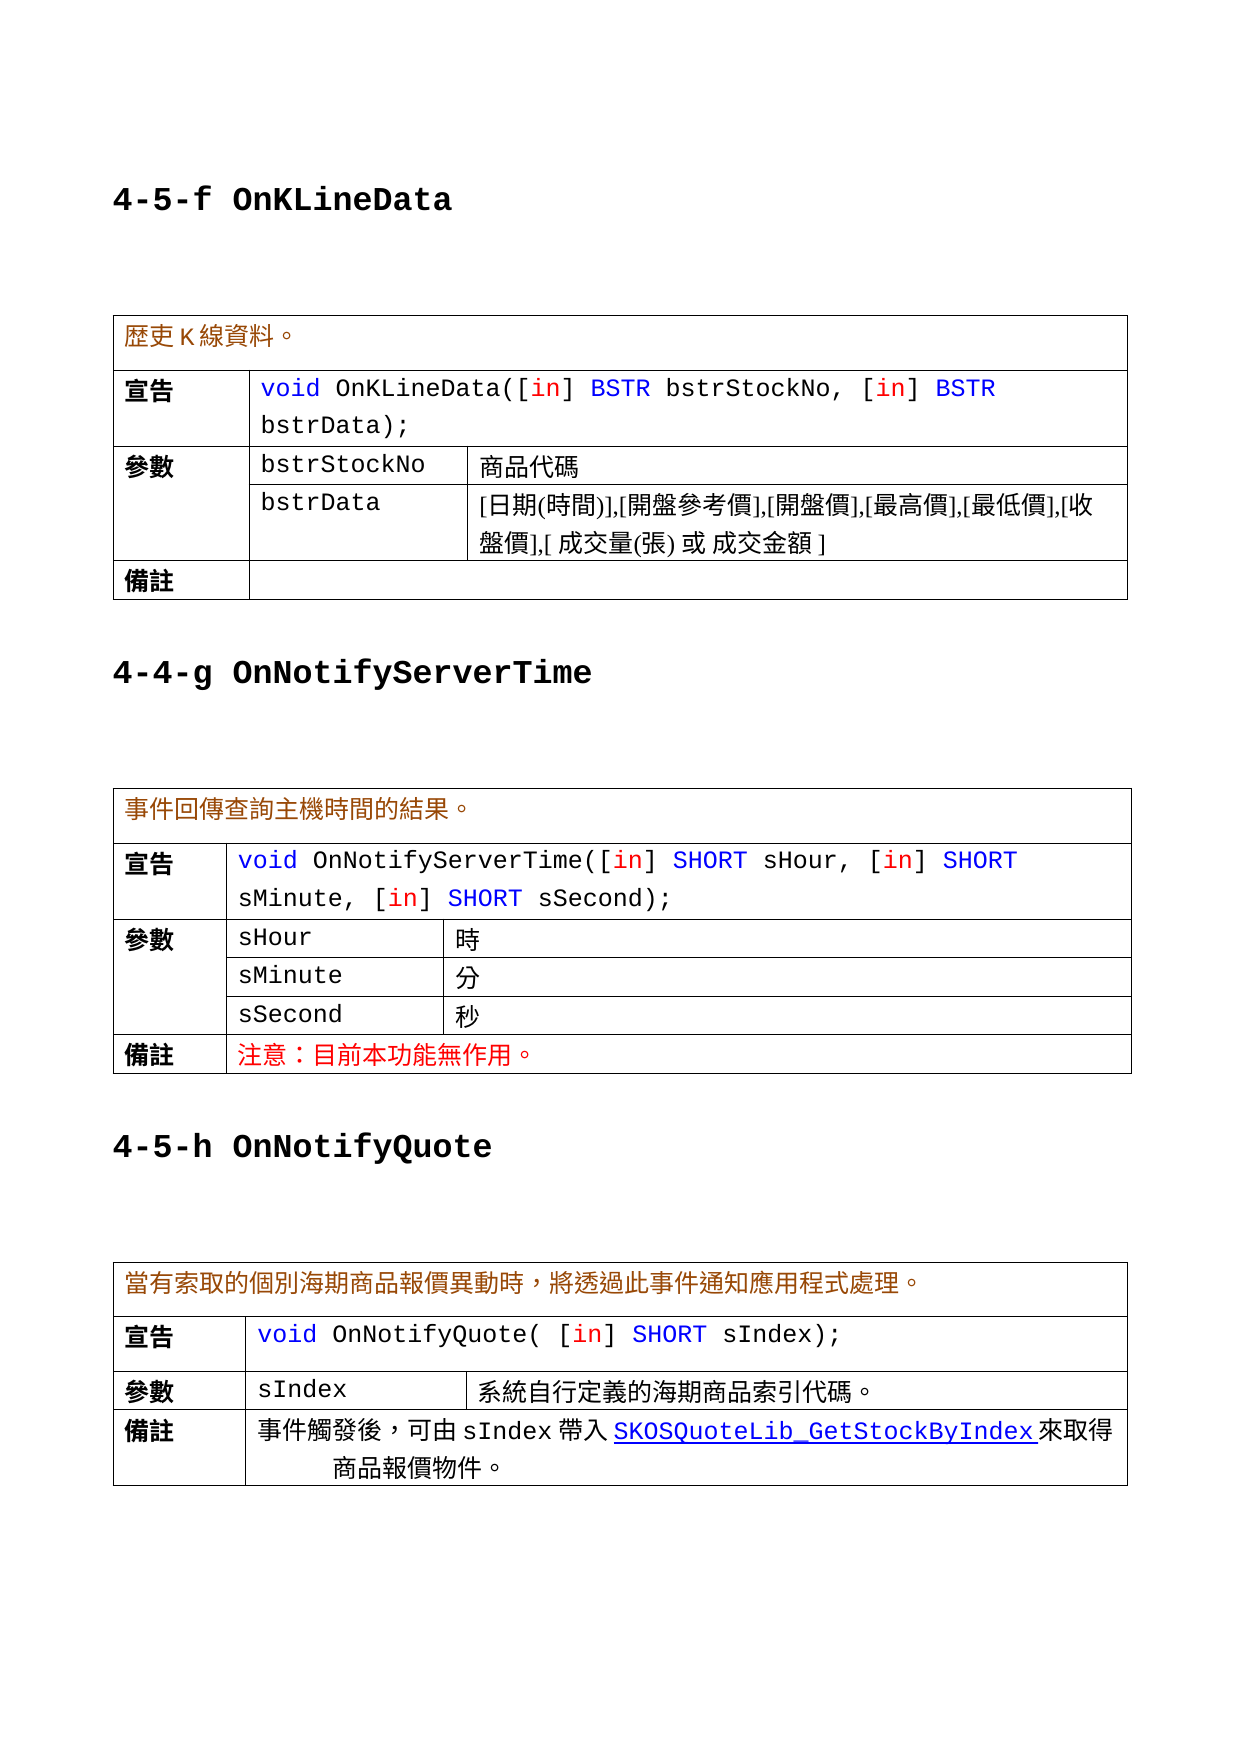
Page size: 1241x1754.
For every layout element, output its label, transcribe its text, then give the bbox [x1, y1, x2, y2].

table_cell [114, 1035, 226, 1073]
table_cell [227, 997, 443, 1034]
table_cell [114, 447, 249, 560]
subtitle 4-5-f OnKLineData [112, 164, 1128, 239]
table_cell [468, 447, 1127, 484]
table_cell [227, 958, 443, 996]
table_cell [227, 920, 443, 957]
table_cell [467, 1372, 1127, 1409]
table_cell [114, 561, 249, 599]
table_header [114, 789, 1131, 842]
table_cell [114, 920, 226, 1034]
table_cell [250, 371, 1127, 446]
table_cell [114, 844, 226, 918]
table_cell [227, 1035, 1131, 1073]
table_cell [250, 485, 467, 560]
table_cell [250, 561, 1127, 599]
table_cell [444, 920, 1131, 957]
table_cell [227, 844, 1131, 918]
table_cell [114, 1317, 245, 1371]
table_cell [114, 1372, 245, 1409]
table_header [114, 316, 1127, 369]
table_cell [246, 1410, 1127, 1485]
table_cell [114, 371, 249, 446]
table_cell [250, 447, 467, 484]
subtitle 4-4-g OnNotifyServerTime [112, 637, 1128, 712]
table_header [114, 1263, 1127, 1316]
subtitle 4-5-h OnNotifyQuote [112, 1111, 1128, 1186]
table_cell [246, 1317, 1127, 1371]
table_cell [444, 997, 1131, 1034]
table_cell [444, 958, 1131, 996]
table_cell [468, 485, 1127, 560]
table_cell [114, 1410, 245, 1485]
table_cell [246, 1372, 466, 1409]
